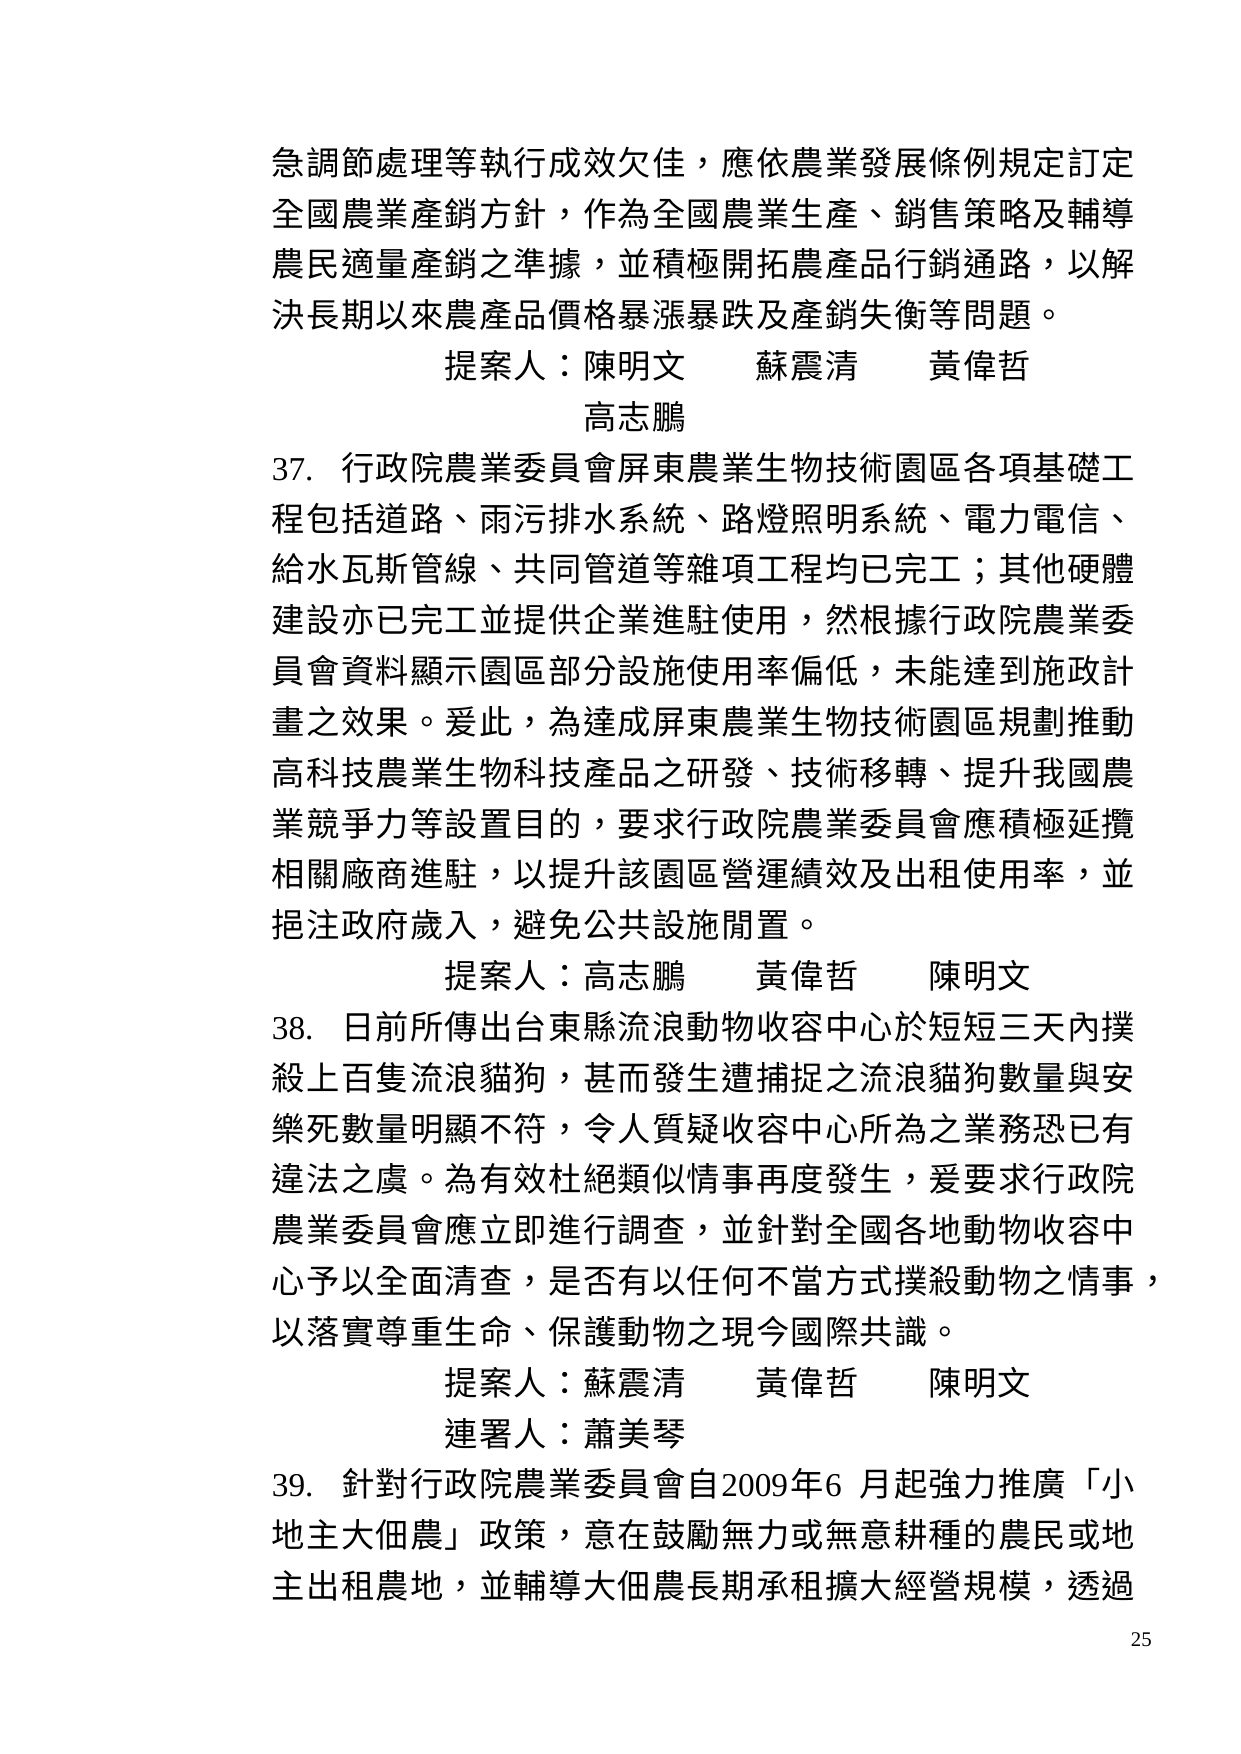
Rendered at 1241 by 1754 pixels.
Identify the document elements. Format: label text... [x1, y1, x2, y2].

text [237, 135, 1136, 338]
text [237, 1457, 1136, 1609]
text 38.日前所傳出台東縣流浪動物收容中心於短短三天內撲殺上百隻流浪貓狗，甚而發生遭捕捉之流浪貓狗數量與安樂死數量明顯不符，令人質疑收容中心所為之業務恐已有違法之虞。為有效杜絕類似情事再度發生，爰要求行政院農業委員會應立即進行調查，並針對全國各地動物收容中心予以全面清查，是否有以任何不當方式撲殺動物之情事，以落實尊重生命、保護動物之現今國際共識。 [237, 999, 1136, 1355]
text 提案人：高志鵬 黃偉哲 陳明文 [410, 948, 1067, 999]
text 提案人：蘇震清 黃偉哲 陳明文 [410, 1355, 1067, 1406]
text 連署人：蕭美琴 [410, 1406, 1067, 1457]
text 提案人：陳明文 蘇震清 黃偉哲 高志鵬 [410, 338, 1067, 440]
text 37.行政院農業委員會屏東農業生物技術園區各項基礎工程包括道路、雨污排水系統、路燈照明系統、電力電信、給水瓦斯管線、共同管道等雜項工程均已完工；其他硬體建設亦已完工並提供企業進駐使用，然根據行政院農業委員會資料顯示園區部分設施使用率偏低，未能達到施政計畫之效果。爰此，為達成屏東農業生物技術園區規劃推動高科技農業生物科技產品之研發、技術移轉、提升我國農業競爭力等設置目的，要求行政院農業委員會應積極延攬相關廠商進駐，以提升該園區營運績效及出租使用率，並挹注政府歲入，避免公共設施閒置。 [237, 440, 1136, 948]
